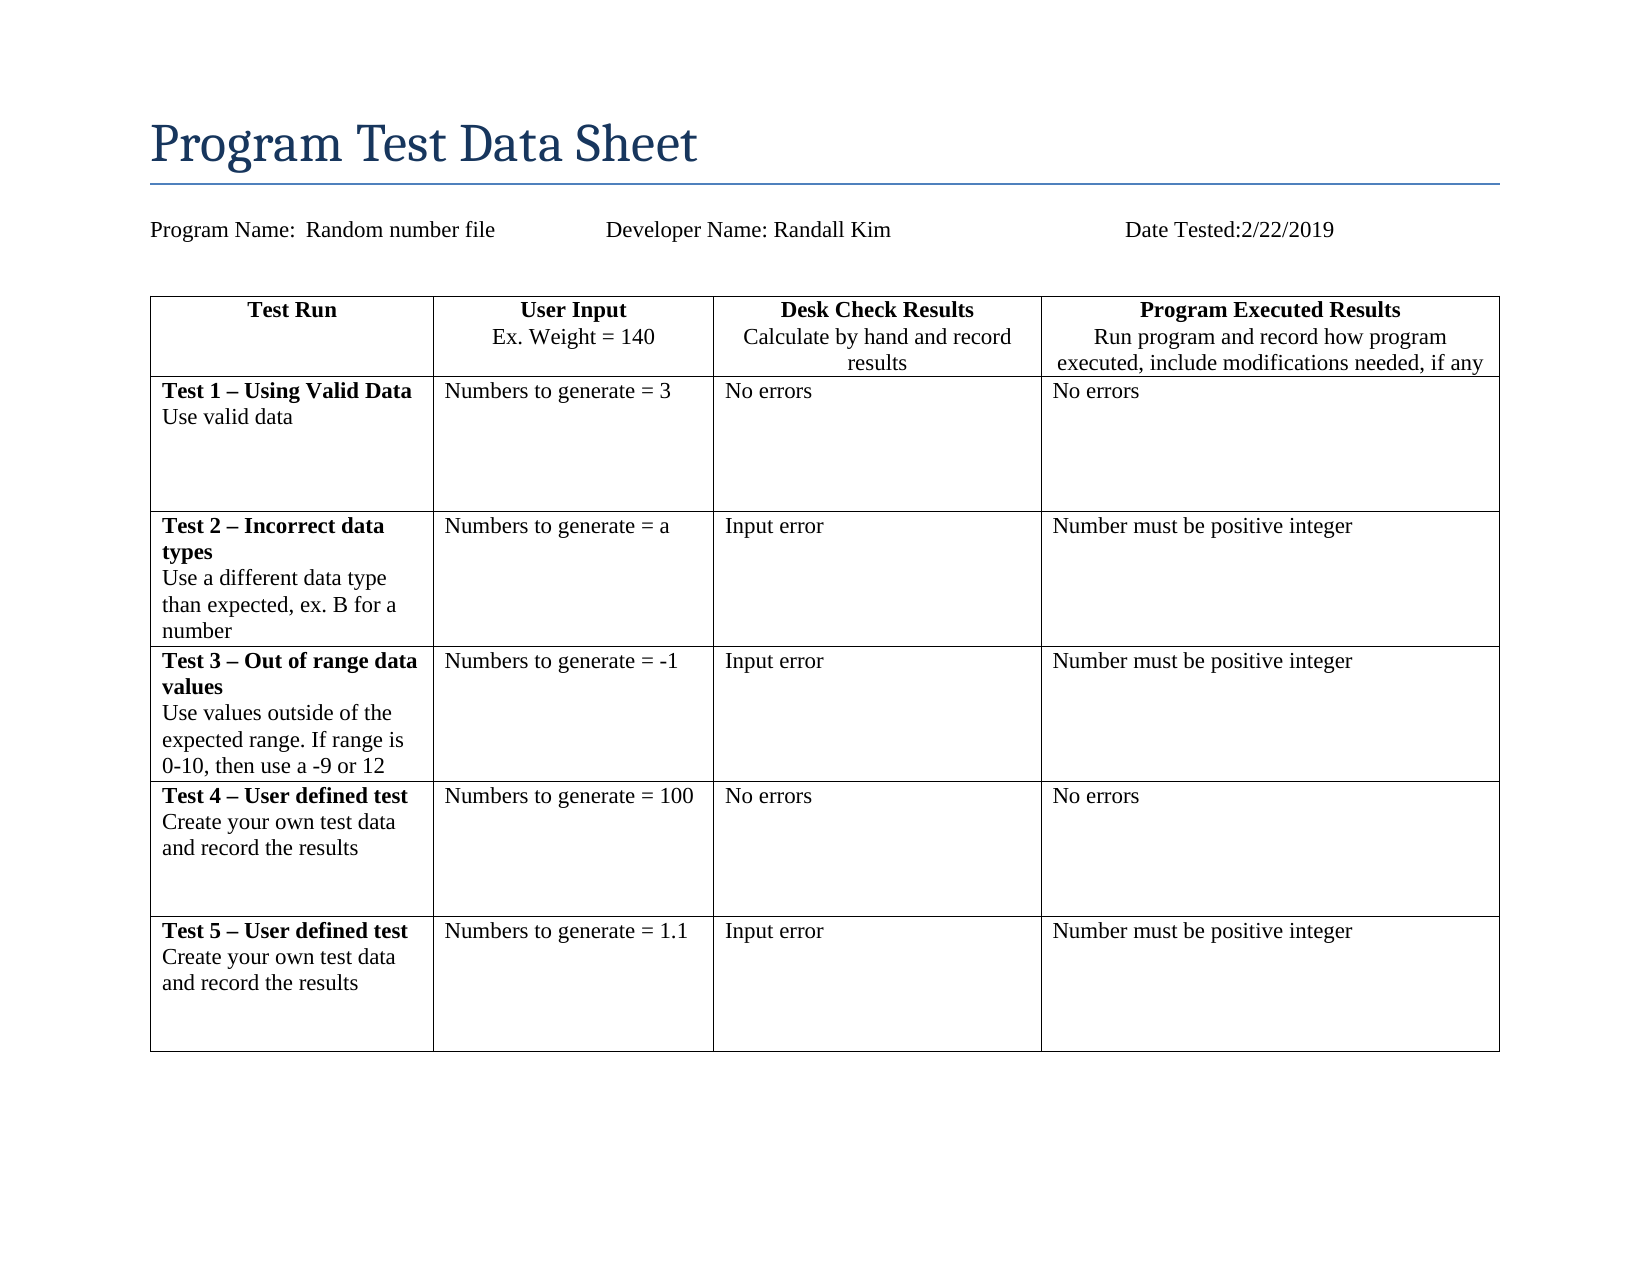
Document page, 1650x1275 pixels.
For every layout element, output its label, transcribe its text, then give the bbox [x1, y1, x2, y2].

table_cell Input error [714, 512, 1041, 646]
table_cell No errors [714, 377, 1041, 511]
table_cell Test 5 – User defined test Create your own test data and record the results [151, 917, 433, 1051]
table_cell Number must be positive integer [1042, 917, 1499, 1051]
table_cell No errors [1042, 782, 1499, 916]
table_cell Number must be positive integer [1042, 647, 1499, 781]
title Program Test Data Sheet [150, 112, 1500, 183]
table_cell Numbers to generate = 1.1 [434, 917, 713, 1051]
table_header Program Executed Results Run program and record how program executed, include modifications needed, if any [1042, 297, 1499, 376]
table_cell Numbers to generate = 3 [434, 377, 713, 511]
table_cell No errors [1042, 377, 1499, 511]
table_cell Numbers to generate = a [434, 512, 713, 646]
table_header User Input Ex. Weight = 140 [434, 297, 713, 376]
table_cell Test 4 – User defined test Create your own test data and record the results [151, 782, 433, 916]
table_cell Numbers to generate = -1 [434, 647, 713, 781]
text Program Name: Random number file Developer Name: Randall Kim Date Tested:2/22/2019 [150, 216, 1500, 243]
table_cell Numbers to generate = 100 [434, 782, 713, 916]
table_cell Number must be positive integer [1042, 512, 1499, 646]
table_cell Test 2 – Incorrect data types Use a different data type than expected, ex. B for a number [151, 512, 433, 646]
table_header Test Run [151, 297, 433, 376]
table_cell Input error [714, 917, 1041, 1051]
table_cell No errors [714, 782, 1041, 916]
table_cell Input error [714, 647, 1041, 781]
table_cell Test 3 – Out of range data values Use values outside of the expected range. If range is 0-10, then use a -9 or 12 [151, 647, 433, 781]
table_cell Test 1 – Using Valid Data Use valid data [151, 377, 433, 511]
table_header Desk Check Results Calculate by hand and record results [714, 297, 1041, 376]
